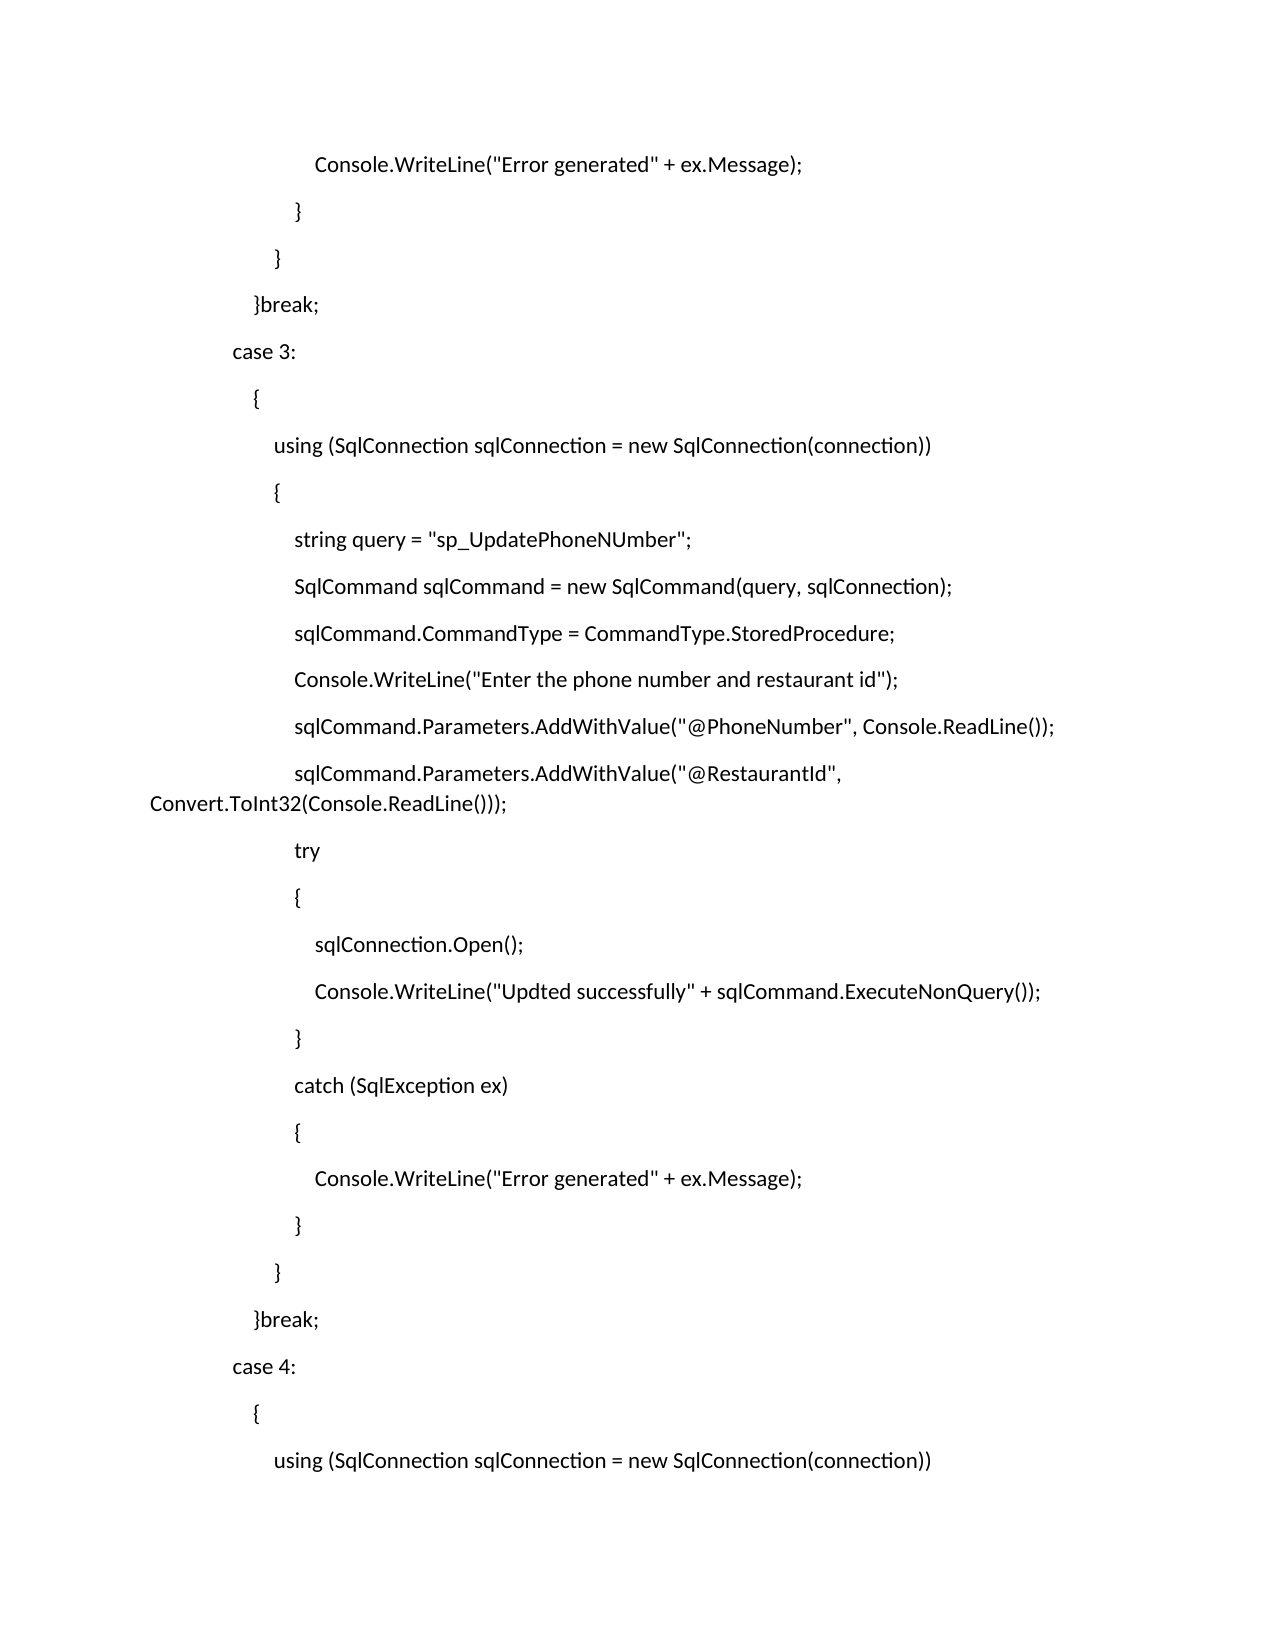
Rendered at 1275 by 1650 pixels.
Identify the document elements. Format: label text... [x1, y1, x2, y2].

text Console.WriteLine("Updted successfully" + sqlCommand.ExecuteNonQuery()); [150, 977, 1125, 1005]
text } [150, 1258, 1125, 1286]
text } [150, 1211, 1125, 1239]
text Console.WriteLine("Error generated" + ex.Message); [150, 1164, 1125, 1193]
text try [150, 836, 1125, 864]
text } [150, 244, 1125, 272]
text Console.WriteLine("Error generated" + ex.Message); [150, 150, 1125, 178]
text }break; [150, 291, 1125, 319]
text catch (SqlException ex) [150, 1071, 1125, 1099]
text { [150, 384, 1125, 412]
text } [150, 197, 1125, 225]
text }break; [150, 1305, 1125, 1333]
text sqlConnection.Open(); [150, 930, 1125, 958]
text { [150, 1399, 1125, 1427]
text case 3: [150, 337, 1125, 366]
text SqlCommand sqlCommand = new SqlCommand(query, sqlConnection); [150, 572, 1125, 600]
text { [150, 478, 1125, 506]
text string query = "sp_UpdatePhoneNUmber"; [150, 525, 1125, 553]
text sqlCommand.Parameters.AddWithValue("@RestaurantId", Convert.ToInt32(Console.ReadLine())); [150, 759, 1125, 818]
text } [150, 1024, 1125, 1052]
text { [150, 1118, 1125, 1146]
text sqlCommand.CommandType = CommandType.StoredProcedure; [150, 619, 1125, 647]
text case 4: [150, 1352, 1125, 1380]
text Console.WriteLine("Enter the phone number and restaurant id"); [150, 666, 1125, 694]
text sqlCommand.Parameters.AddWithValue("@PhoneNumber", Console.ReadLine()); [150, 712, 1125, 741]
text { [150, 883, 1125, 911]
text using (SqlConnection sqlConnection = new SqlConnection(connection)) [150, 431, 1125, 459]
text using (SqlConnection sqlConnection = new SqlConnection(connection)) [150, 1446, 1125, 1474]
